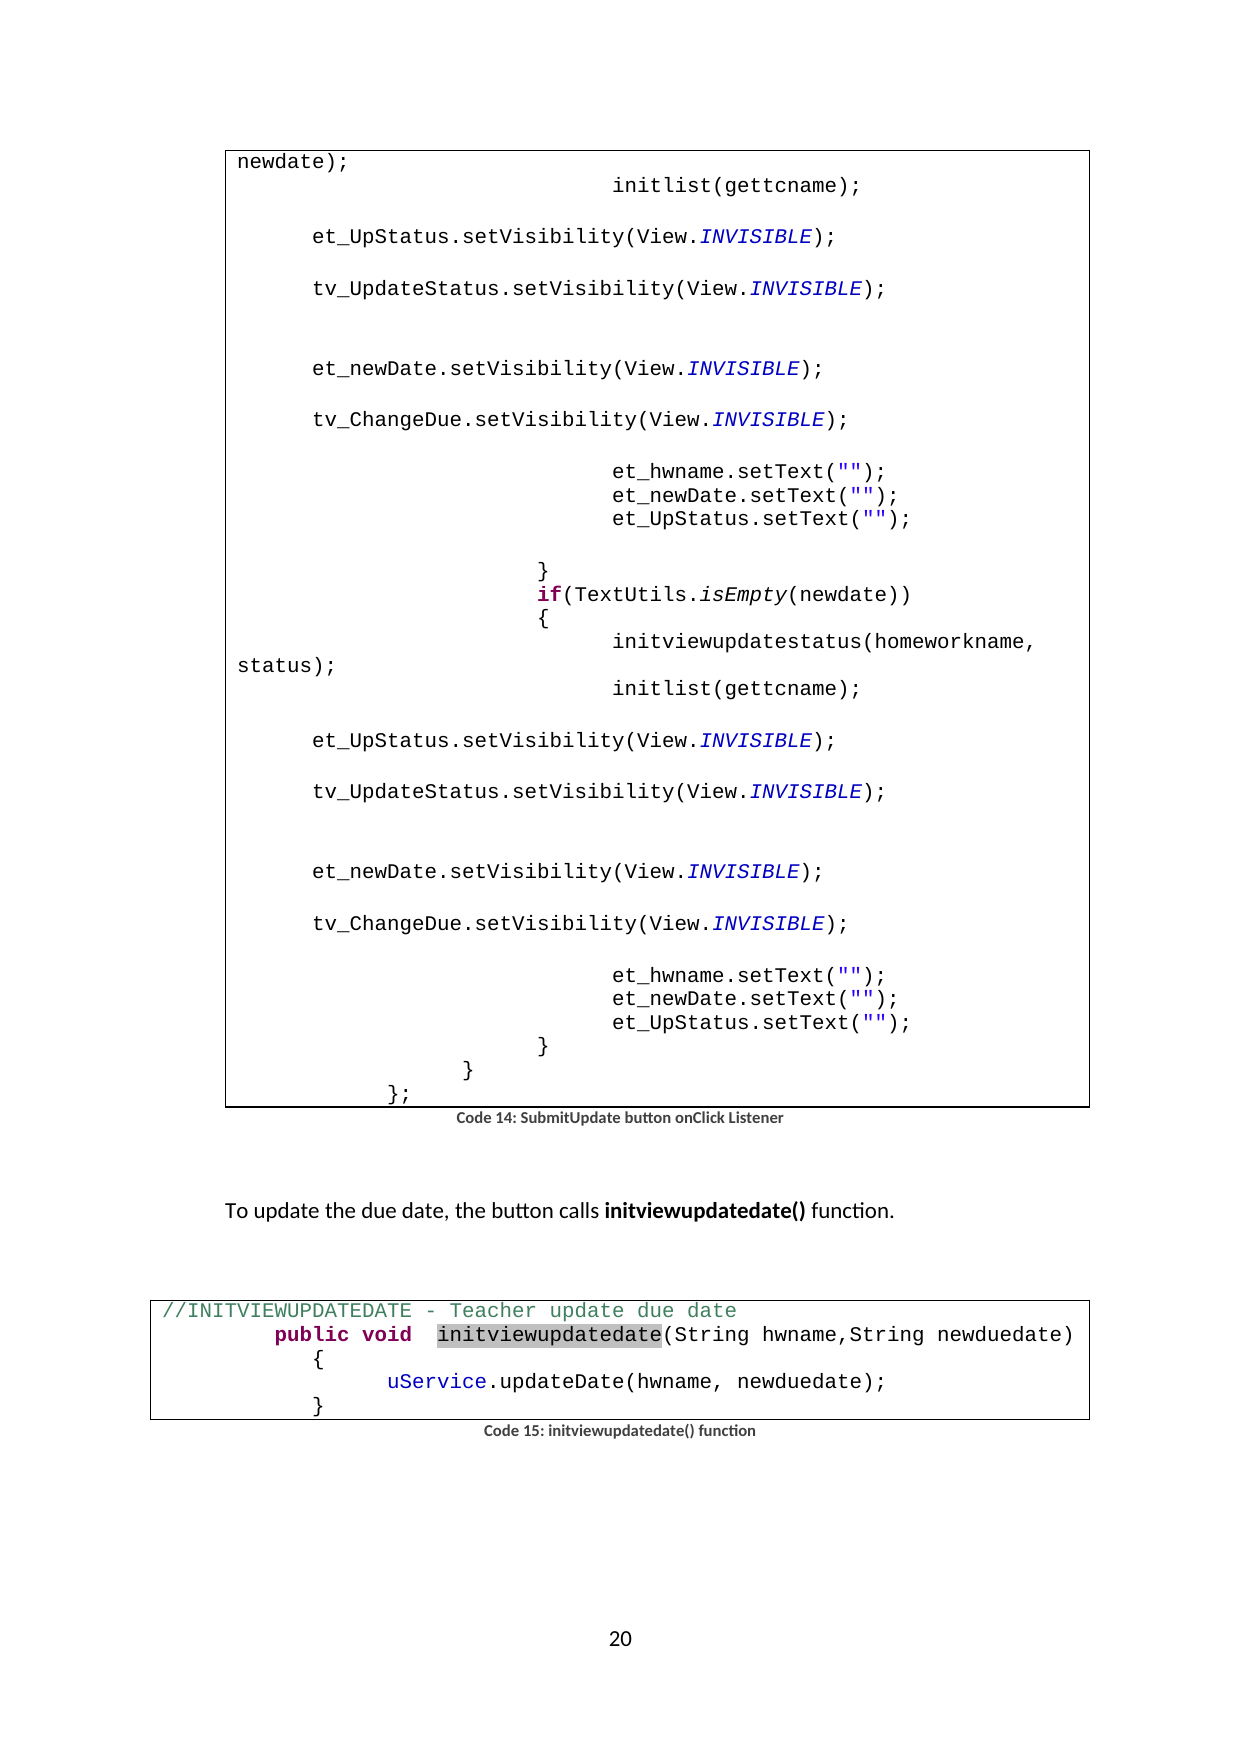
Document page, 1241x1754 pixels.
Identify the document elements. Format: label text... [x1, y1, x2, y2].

text To update the due date, the button calls initviewupdatedate() function. [150, 1196, 1090, 1224]
table_header //INITVIEWUPDATEDATE - Teacher update due date public void initviewupdatedate(String hwname,String newduedate) { uService.updateDate(hwname, newduedate); } [151, 1301, 1089, 1419]
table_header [226, 151, 1089, 1106]
